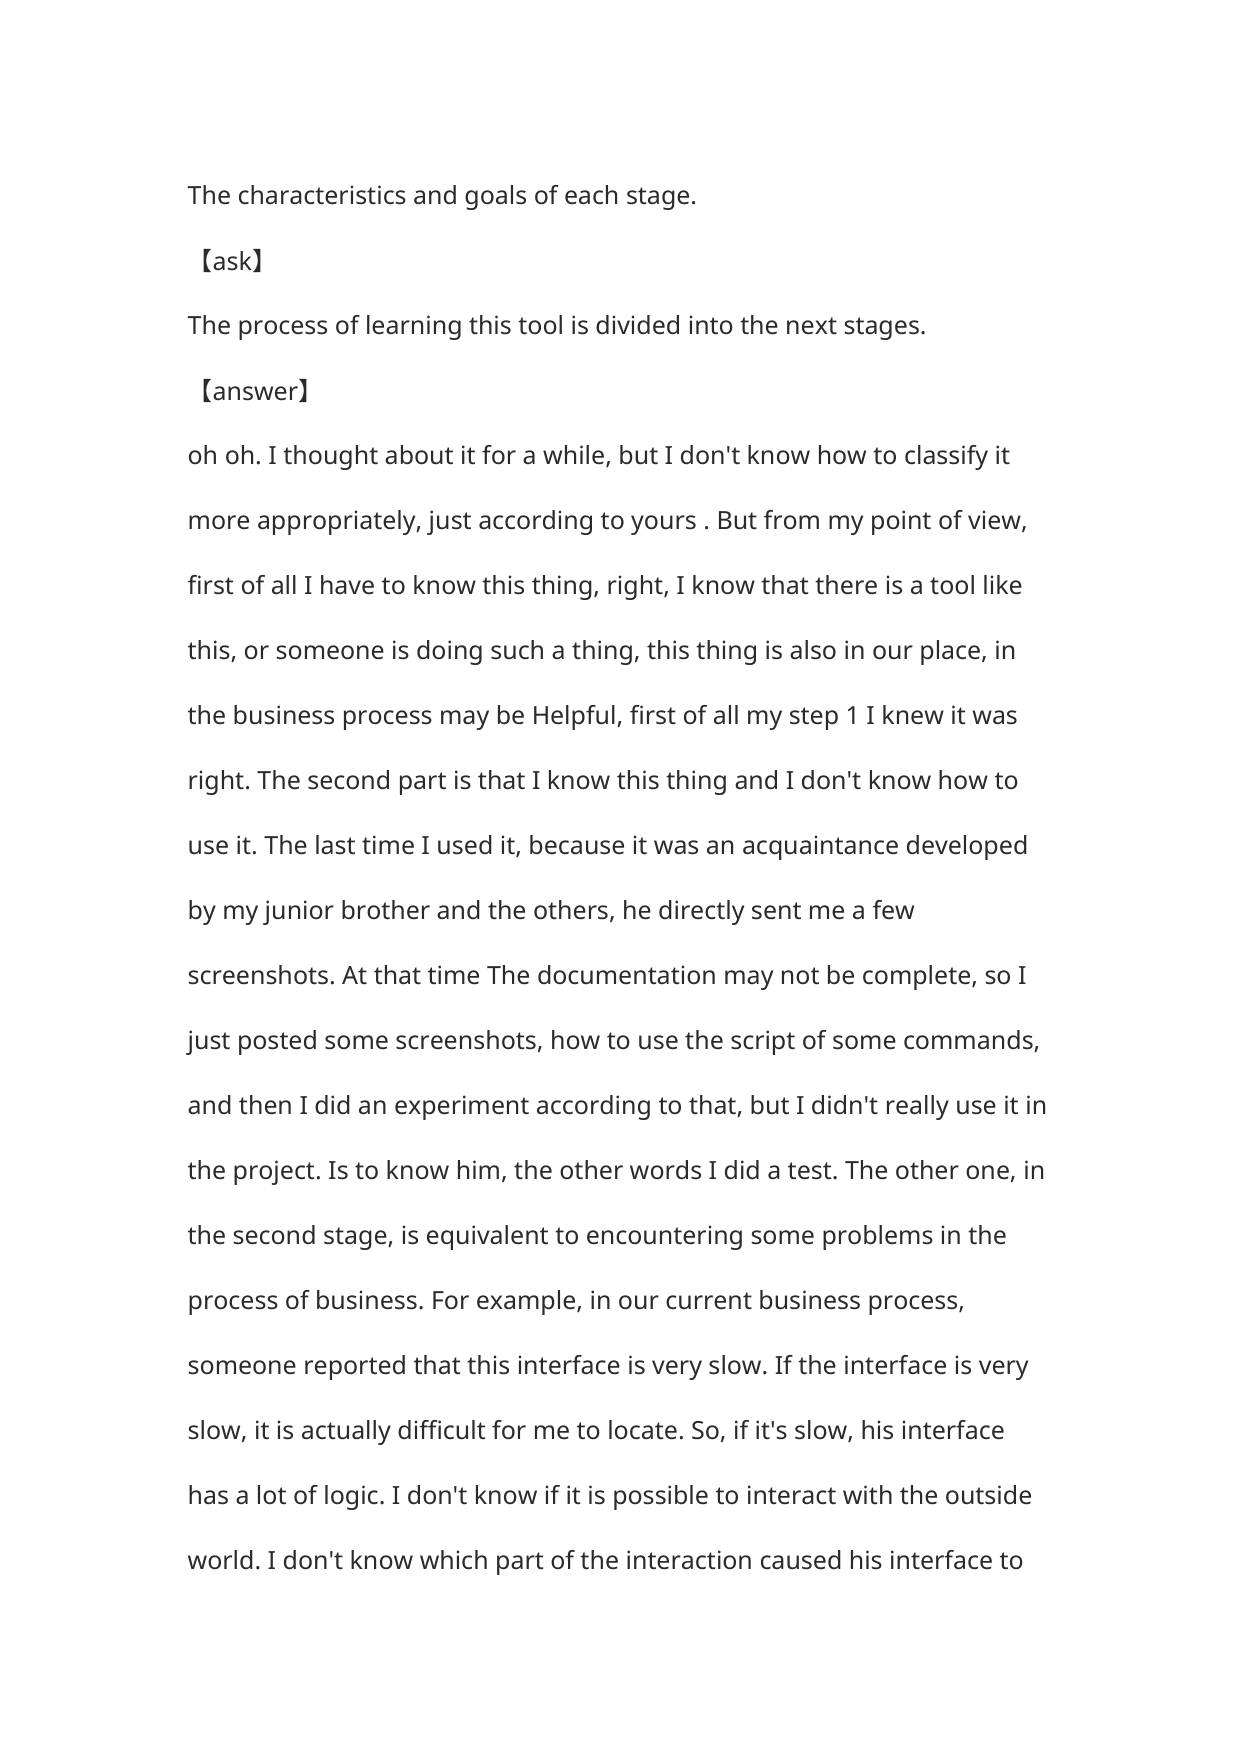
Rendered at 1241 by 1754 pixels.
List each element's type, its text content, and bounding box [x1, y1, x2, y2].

text The characteristics and goals of each stage. [187, 162, 1053, 227]
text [187, 422, 1053, 1592]
text 【ask】 [187, 227, 1053, 292]
text The process of learning this tool is divided into the next stages. [187, 292, 1053, 357]
text 【answer】 [187, 357, 1053, 422]
